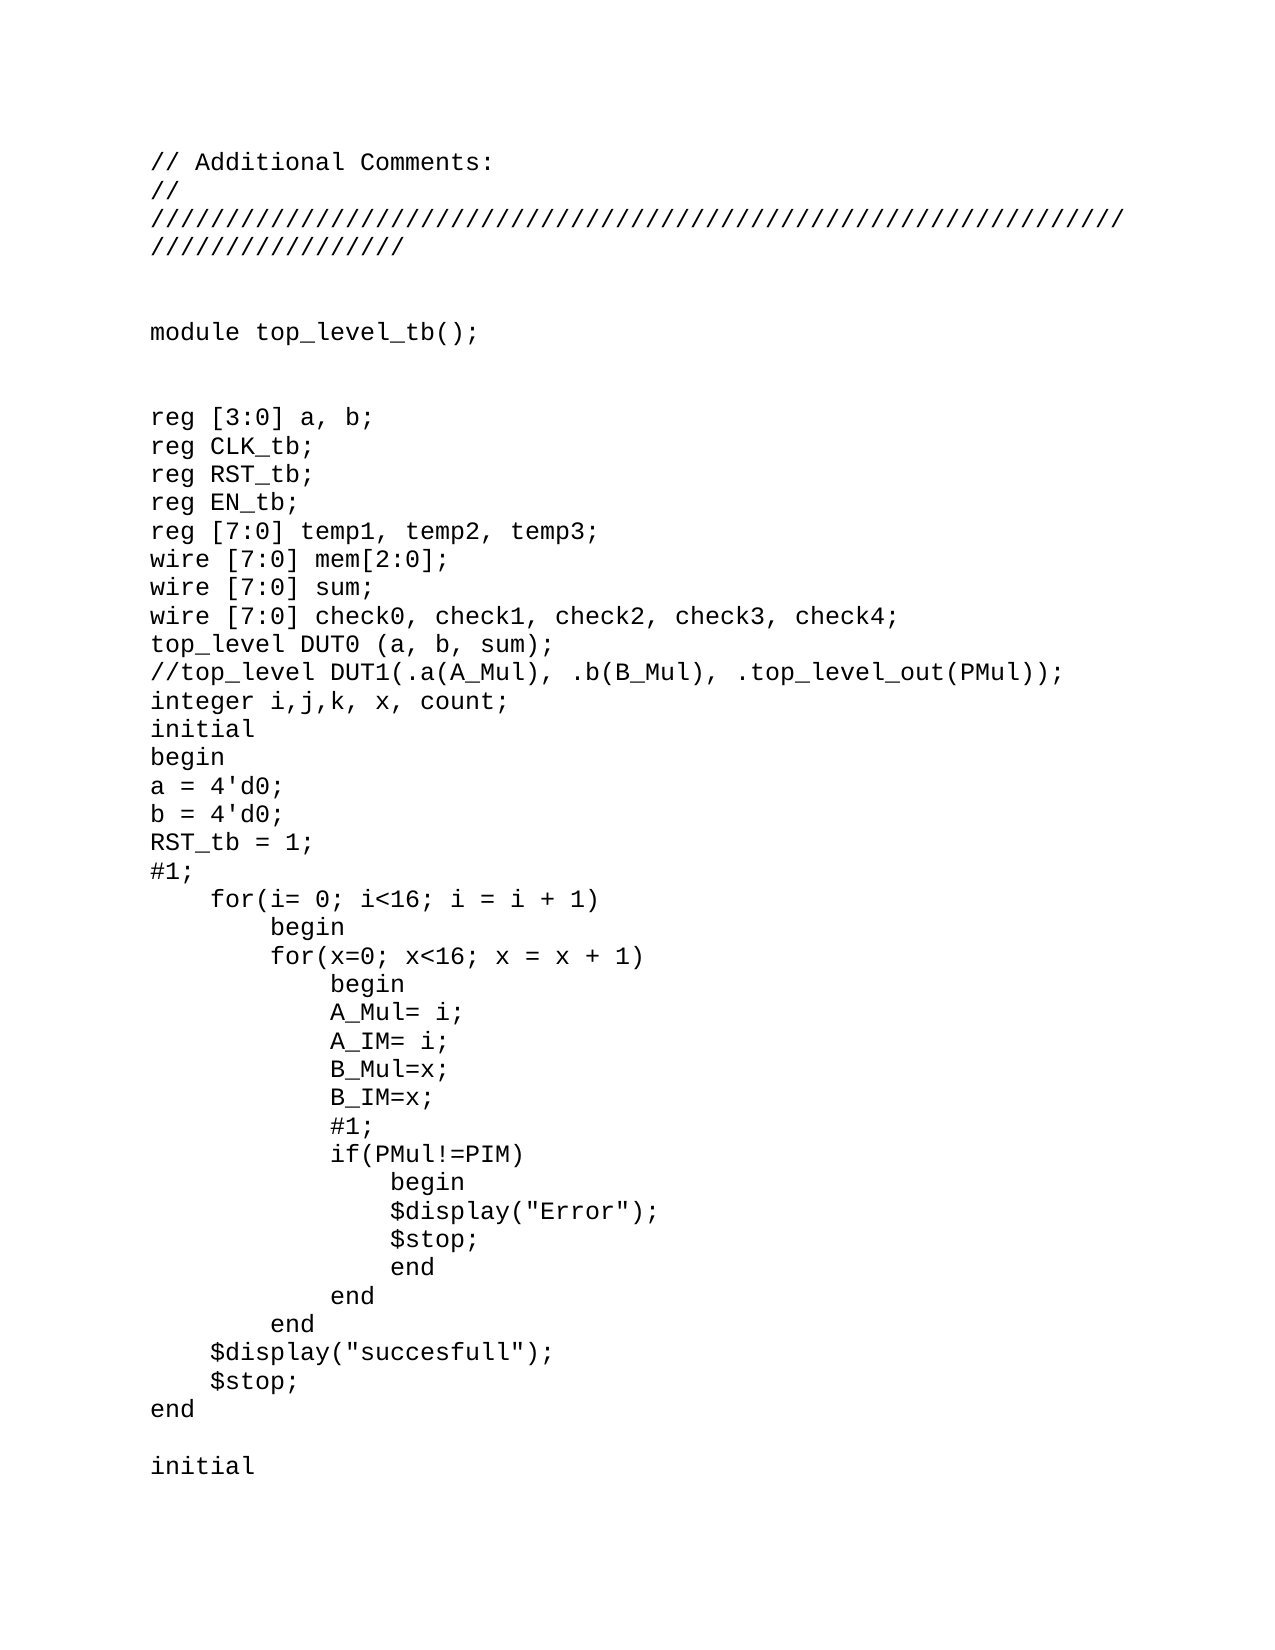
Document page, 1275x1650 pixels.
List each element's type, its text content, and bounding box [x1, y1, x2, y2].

text end [150, 1283, 1125, 1312]
text #1; [150, 858, 1125, 887]
text end [150, 1397, 1125, 1425]
text wire [7:0] sum; [150, 575, 1125, 603]
text wire [7:0] check0, check1, check2, check3, check4; [150, 603, 1125, 632]
text B_IM=x; [150, 1085, 1125, 1113]
text end [150, 1312, 1125, 1340]
text a = 4'd0; [150, 773, 1125, 802]
text for(x=0; x<16; x = x + 1) [150, 943, 1125, 972]
text initial [150, 717, 1125, 745]
text reg [7:0] temp1, temp2, temp3; [150, 518, 1125, 547]
text top_level DUT0 (a, b, sum); [150, 632, 1125, 660]
text reg [3:0] a, b; [150, 405, 1125, 433]
text $stop; [150, 1368, 1125, 1397]
text reg EN_tb; [150, 490, 1125, 518]
text //top_level DUT1(.a(A_Mul), .b(B_Mul), .top_level_out(PMul)); [150, 660, 1125, 688]
text module top_level_tb(); [150, 320, 1125, 348]
text // [150, 178, 1125, 207]
text A_Mul= i; [150, 1000, 1125, 1028]
text wire [7:0] mem[2:0]; [150, 547, 1125, 575]
text // Additional Comments: [150, 150, 1125, 178]
text #1; [150, 1113, 1125, 1142]
text A_IM= i; [150, 1028, 1125, 1057]
text $stop; [150, 1227, 1125, 1255]
text ////////////////////////////////////////////////////////////////////////////////// [150, 207, 1125, 263]
text begin [150, 915, 1125, 943]
text begin [150, 1170, 1125, 1198]
text end [150, 1255, 1125, 1283]
text RST_tb = 1; [150, 830, 1125, 858]
text reg CLK_tb; [150, 433, 1125, 462]
text reg RST_tb; [150, 462, 1125, 490]
text begin [150, 745, 1125, 773]
text if(PMul!=PIM) [150, 1142, 1125, 1170]
text $display("Error"); [150, 1198, 1125, 1227]
text $display("succesfull"); [150, 1340, 1125, 1368]
text integer i,j,k, x, count; [150, 688, 1125, 717]
text initial [150, 1453, 1125, 1482]
text b = 4'd0; [150, 802, 1125, 830]
text begin [150, 972, 1125, 1000]
text B_Mul=x; [150, 1057, 1125, 1085]
text for(i= 0; i<16; i = i + 1) [150, 887, 1125, 915]
